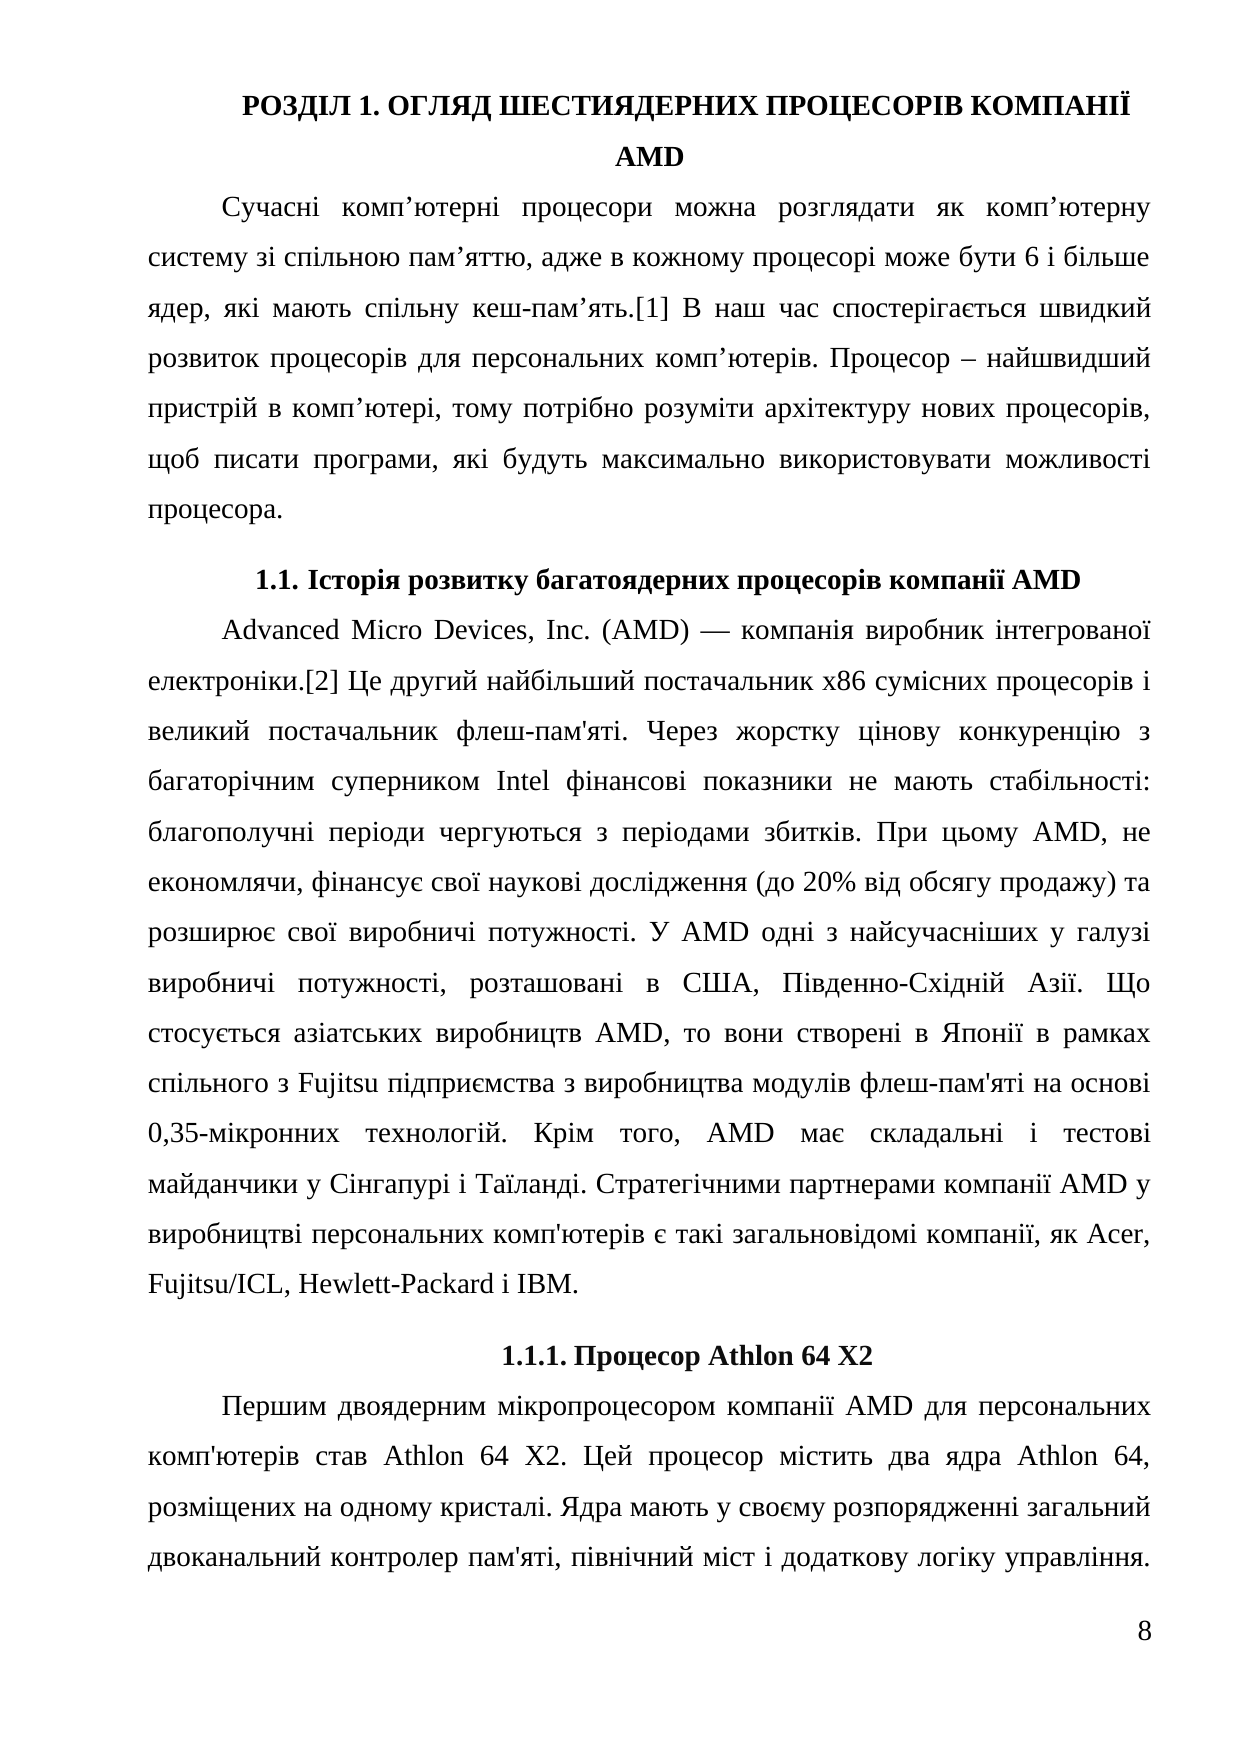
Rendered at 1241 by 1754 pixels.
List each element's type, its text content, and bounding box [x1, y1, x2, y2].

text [148, 1388, 1152, 1572]
text Сучасні комп’ютерні процесори можна розглядати як комп’ютерну систему зі спільною пам’яттю, адже в кожному процесорі може бути 6 і більше ядер, які мають спільну кеш-пам’ять.[1] В наш час спостерігається швидкий розвиток процесорів для персональних комп’ютерів. Процесор – найшвидший пристрій в комп’ютері, тому потрібно розуміти архітектуру нових процесорів, щоб писати програми, які будуть максимально використовувати можливості процесора. [148, 189, 1152, 524]
subtitle Історія розвитку багатоядерних процесорів компанії AMD [185, 562, 1152, 596]
text Advanced Micro Devices, Inc. (AMD) — компанія виробник інтегрованої електроніки.[2] Це другий найбільший постачальник x86 сумісних процесорів і великий постачальник флеш-пам'яті. Через жорстку цінову конкуренцію з багаторічним суперником Intel фінансові показники не мають стабільності: благополучні періоди чергуються з періодами збитків. При цьому AMD, не економлячи, фінансує свої наукові дослідження (до 20% від обсягу продажу) та розширює свої виробничі потужності. У AMD одні з найсучасніших у галузі виробничі потужності, розташовані в США, Південно-Східній Азії. Що стосується азіатських виробництв AMD, то вони створені в Японії в рамках спільного з Fujitsu підприємства з виробництва модулів флеш-пам'яті на основі 0,35-мікронних технологій. Крім того, AMD має складальні і тестові майданчики у Сінгапурі і Таїланді. Стратегічними партнерами компанії AMD у виробництві персональних комп'ютерів є такі загальновідомі компанії, як Acer, Fujitsu/ICL, Hewlett-Packard і IBM. [148, 612, 1152, 1300]
list Процесор Athlon 64 X2 [223, 1338, 1152, 1371]
subtitle РОЗДІЛ 1. ОГЛЯД ШЕСТИЯДЕРНИХ ПРОЦЕСОРІВ КОМПАНІЇ AMD [148, 88, 1152, 172]
